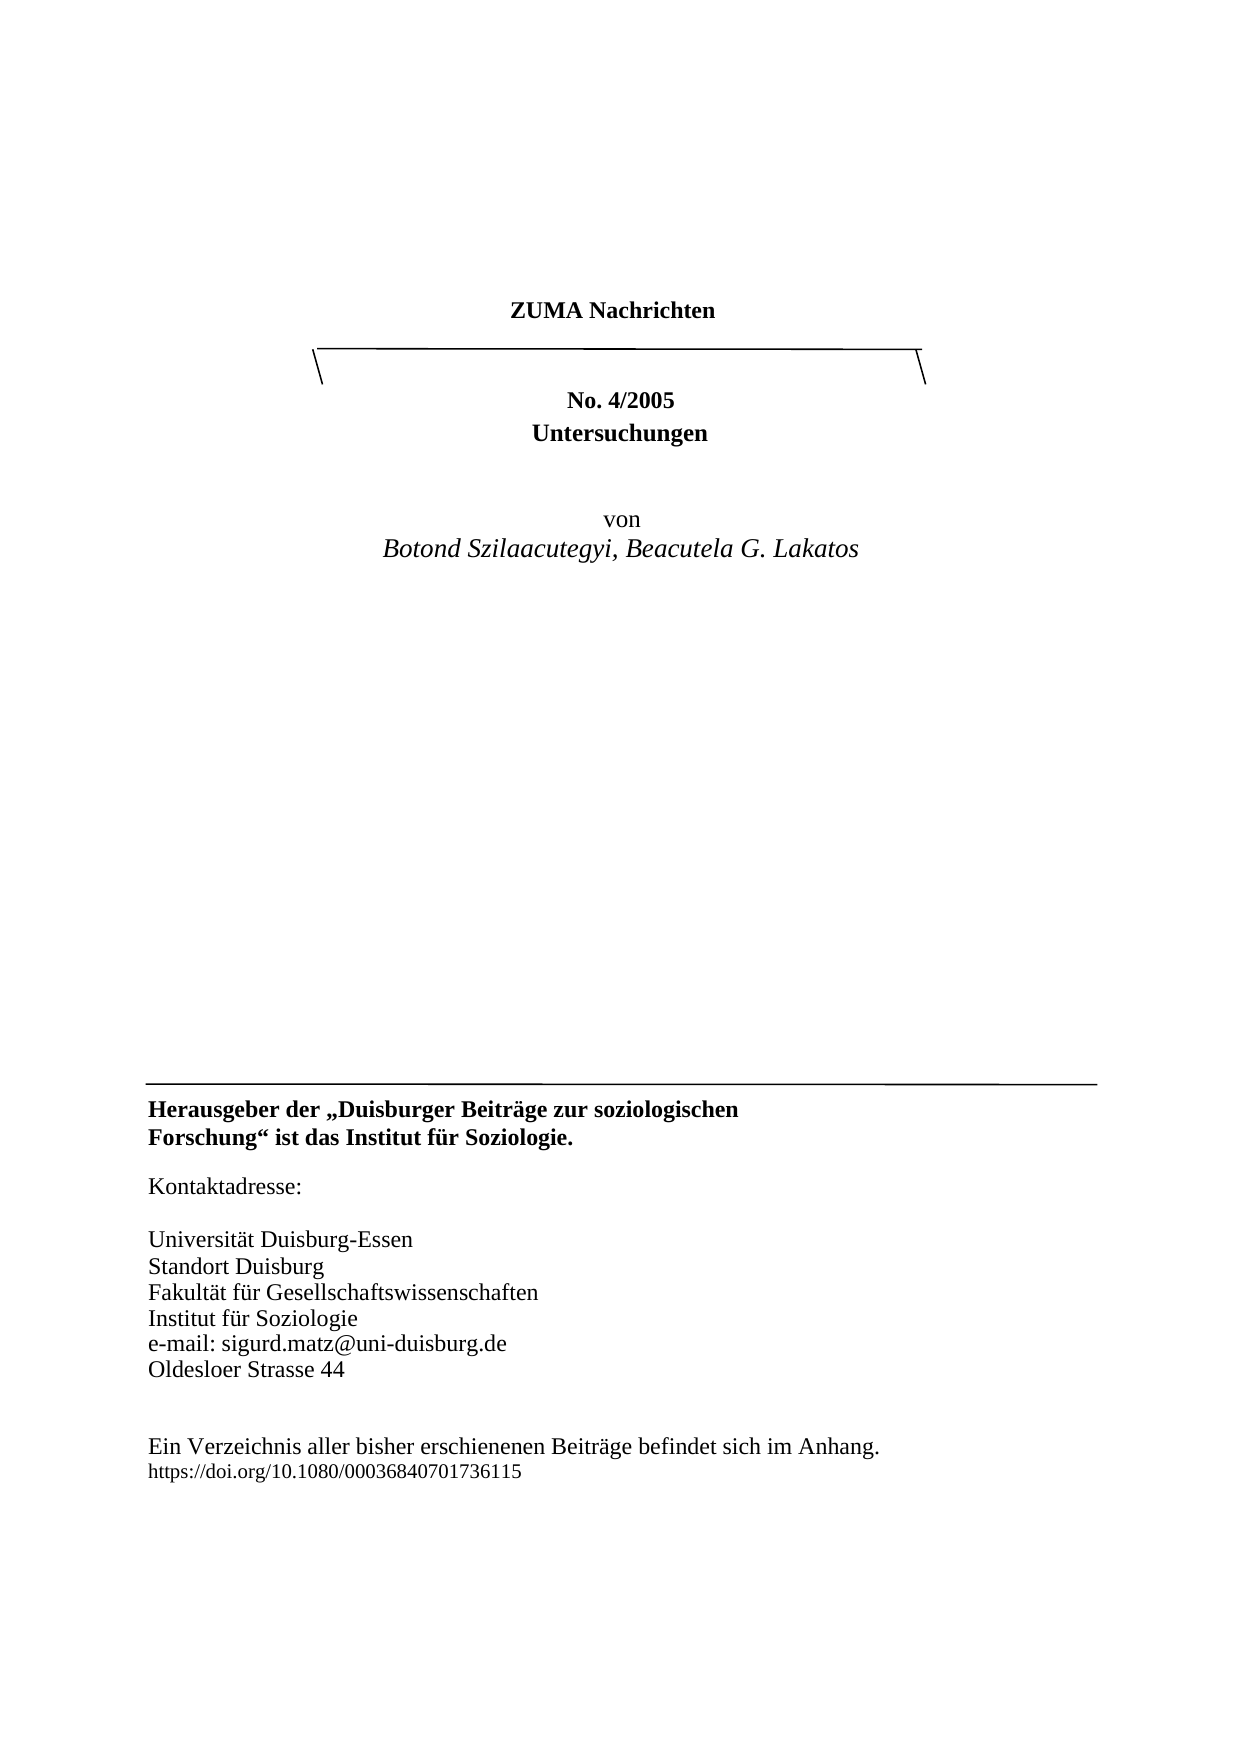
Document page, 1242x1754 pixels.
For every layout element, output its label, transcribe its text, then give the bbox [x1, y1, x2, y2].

text ZUMA Nachrichten [148, 297, 1077, 324]
text Botond Szilaacutegyi, Beacutela G. Lakatos [148, 533, 1094, 564]
text Oldesloer Strasse 44 [148, 1357, 443, 1383]
text No. 4/2005 [148, 386, 1094, 414]
text Kontaktadresse: [148, 1172, 1092, 1199]
text von [148, 504, 1096, 533]
text Universität Duisburg-Essen [148, 1225, 1092, 1253]
text Ein Verzeichnis aller bisher erschienenen Beiträge befindet sich im Anhang. [148, 1432, 1092, 1459]
text Untersuchungen [148, 418, 1092, 446]
text e-mail: sigurd.matz@uni-duisburg.de [148, 1332, 1092, 1357]
text https://doi.org/10.1080/00036840701736115 [148, 1459, 1092, 1483]
text Institut für Soziologie [148, 1306, 1092, 1332]
text Fakultät für Gesellschaftswissenschaften [148, 1280, 1092, 1306]
text Standort Duisburg [148, 1253, 1092, 1280]
text Herausgeber der „Duisburger Beiträge zur soziologischen Forschung“ ist das Institut für Soziologie. [148, 1096, 837, 1150]
